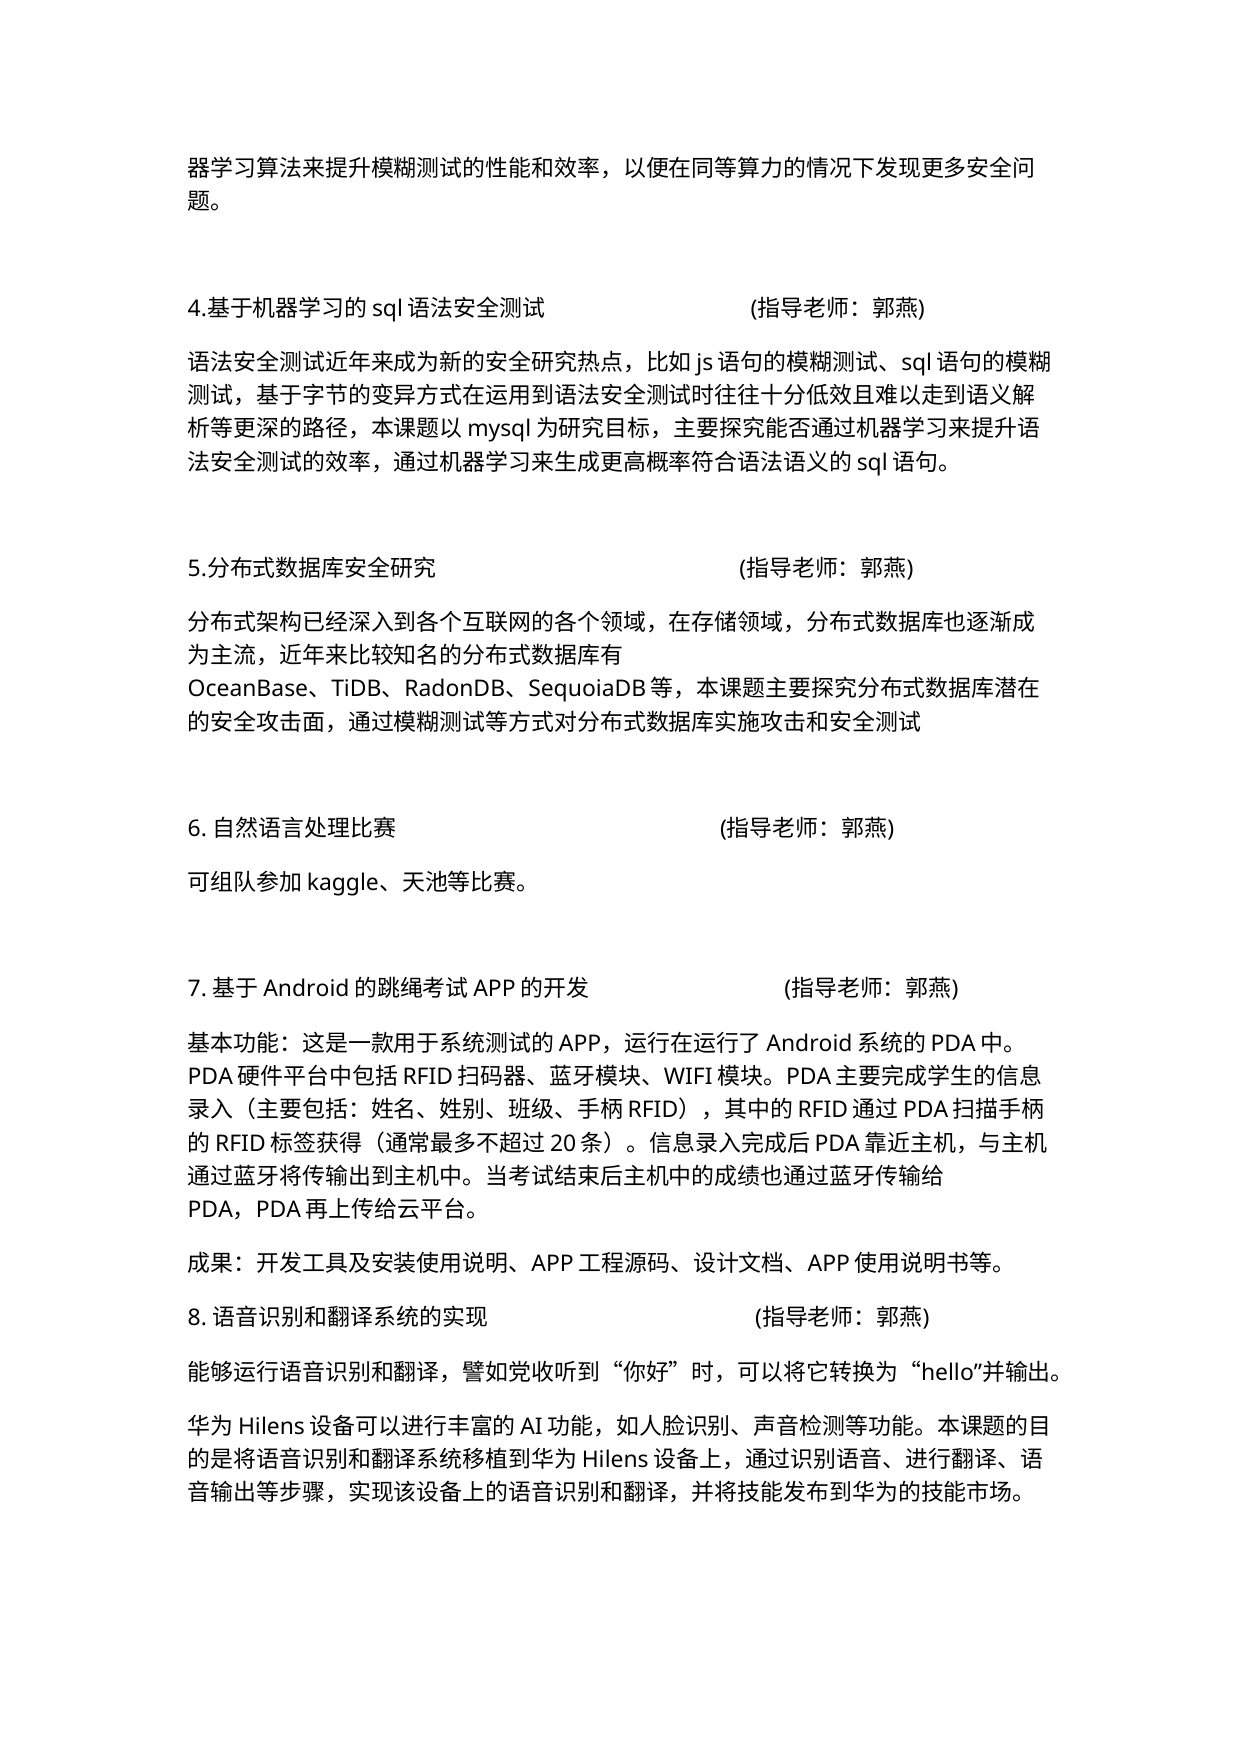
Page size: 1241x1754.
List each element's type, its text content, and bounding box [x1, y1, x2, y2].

text 成果：开发工具及安装使用说明、APP工程源码、设计文档、APP使用说明书等。 [187, 1245, 1053, 1278]
text 语法安全测试近年来成为新的安全研究热点，比如js语句的模糊测试、sql语句的模糊测试，基于字节的变异方式在运用到语法安全测试时往往十分低效且难以走到语义解析等更深的路径，本课题以mysql为研究目标，主要探究能否通过机器学习来提升语法安全测试的效率，通过机器学习来生成更高概率符合语法语义的sql语句。 [187, 343, 1053, 477]
text 华为Hilens设备可以进行丰富的AI功能，如人脸识别、声音检测等功能。本课题的目的是将语音识别和翻译系统移植到华为Hilens设备上，通过识别语音、进行翻译、语音输出等步骤，实现该设备上的语音识别和翻译，并将技能发布到华为的技能市场。 [187, 1408, 1053, 1507]
text 分布式架构已经深入到各个互联网的各个领域，在存储领域，分布式数据库也逐渐成为主流，近年来比较知名的分布式数据库有OceanBase、TiDB、RadonDB、SequoiaDB等，本课题主要探究分布式数据库潜在的安全攻击面，通过模糊测试等方式对分布式数据库实施攻击和安全测试 [187, 604, 1053, 737]
text 基本功能：这是一款用于系统测试的APP，运行在运行了Android系统的PDA中。PDA硬件平台中包括RFID扫码器、蓝牙模块、WIFI模块。PDA主要完成学生的信息录入（主要包括：姓名、姓别、班级、手柄RFID），其中的RFID通过PDA扫描手柄的RFID标签获得（通常最多不超过20条）。信息录入完成后PDA靠近主机，与主机通过蓝牙将传输出到主机中。当考试结束后主机中的成绩也通过蓝牙传输给PDA，PDA再上传给云平台。 [187, 1024, 1053, 1224]
text 可组队参加kaggle、天池等比赛。 [187, 864, 1053, 897]
text 6. 自然语言处理比赛 (指导老师：郭燕) [187, 810, 1053, 843]
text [187, 150, 1053, 216]
text 7. 基于Android的跳绳考试APP的开发 (指导老师：郭燕) [187, 970, 1053, 1003]
text 5.分布式数据库安全研究 (指导老师：郭燕) [187, 550, 1053, 583]
text 能够运行语音识别和翻译，譬如党收听到“你好”时，可以将它转换为“hello”并输出。 [187, 1353, 1053, 1387]
text 8. 语音识别和翻译系统的实现 (指导老师：郭燕) [187, 1299, 1053, 1333]
text 4.基于机器学习的sql语法安全测试 (指导老师：郭燕) [187, 289, 1053, 323]
